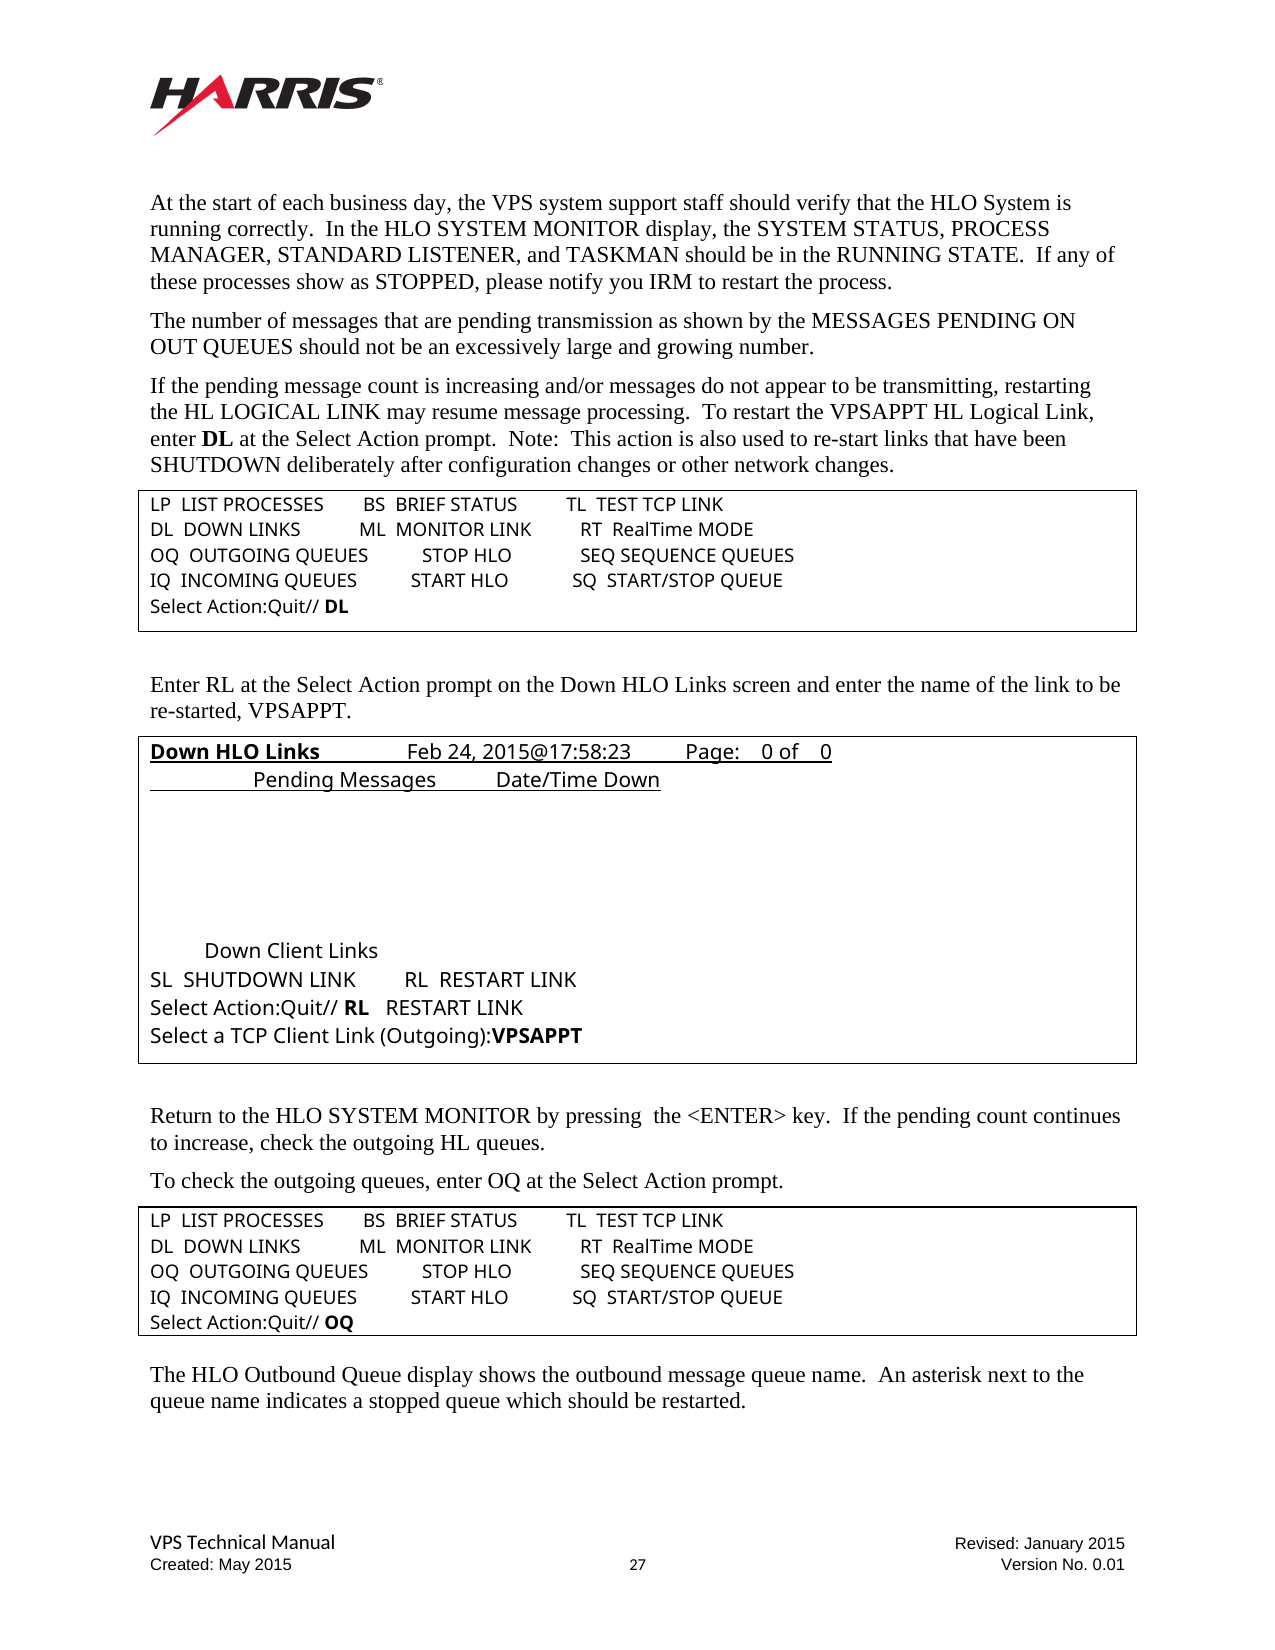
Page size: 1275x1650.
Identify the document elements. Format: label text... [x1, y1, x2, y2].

text Enter RL at the Select Action prompt on the Down HLO Links screen and enter the name of the link to be re-started, VPSAPPT. [150, 671, 1125, 724]
text To check the outgoing queues, enter OQ at the Select Action prompt. [150, 1168, 1125, 1194]
table_header LP LIST PROCESSES BS BRIEF STATUS TL TEST TCP LINK DL DOWN LINKS ML MONITOR LINK RT RealTime MODE OQ OUTGOING QUEUES STOP HLO SEQ SEQUENCE QUEUES IQ INCOMING QUEUES START HLO SQ START/STOP QUEUE Select Action:Quit// OQ [139, 1208, 1136, 1335]
table_header Down HLO Links Feb 24, 2015@17:58:23 Page: 0 of 0 Pending Messages Date/Time Down Down Client Links SL SHUTDOWN LINK RL RESTART LINK Select Action:Quit// RL RESTART LINK Select a TCP Client Link (Outgoing):VPSAPPT [139, 737, 1136, 1062]
text The HLO Outbound Queue display shows the outbound message queue name. An asterisk next to the queue name indicates a stopped queue which should be restarted. [150, 1361, 1125, 1414]
text The number of messages that are pending transmission as shown by the MESSAGES PENDING ON OUT QUEUES should not be an excessively large and growing number. [150, 307, 1125, 359]
table_header LP LIST PROCESSES BS BRIEF STATUS TL TEST TCP LINK DL DOWN LINKS ML MONITOR LINK RT RealTime MODE OQ OUTGOING QUEUES STOP HLO SEQ SEQUENCE QUEUES IQ INCOMING QUEUES START HLO SQ START/STOP QUEUE Select Action:Quit// DL [139, 491, 1136, 631]
picture [150, 75, 384, 136]
text Return to the HLO SYSTEM MONITOR by pressing the <ENTER> key. If the pending count continues to increase, check the outgoing HL queues. [150, 1102, 1125, 1155]
text If the pending message count is increasing and/or messages do not appear to be transmitting, restarting the HL LOGICAL LINK may resume message processing. To restart the VPSAPPT HL Logical Link, enter DL at the Select Action prompt. Note: This action is also used to re-start links that have been SHUTDOWN deliberately after configuration changes or other network changes. [150, 372, 1125, 477]
text At the start of each business day, the VPS system support staff should verify that the HLO System is running correctly. In the HLO SYSTEM MONITOR display, the SYSTEM STATUS, PROCESS MANAGER, STANDARD LISTENER, and TASKMAN should be in the RUNNING STATE. If any of these processes show as STOPPED, please notify you IRM to restart the process. [150, 189, 1125, 294]
